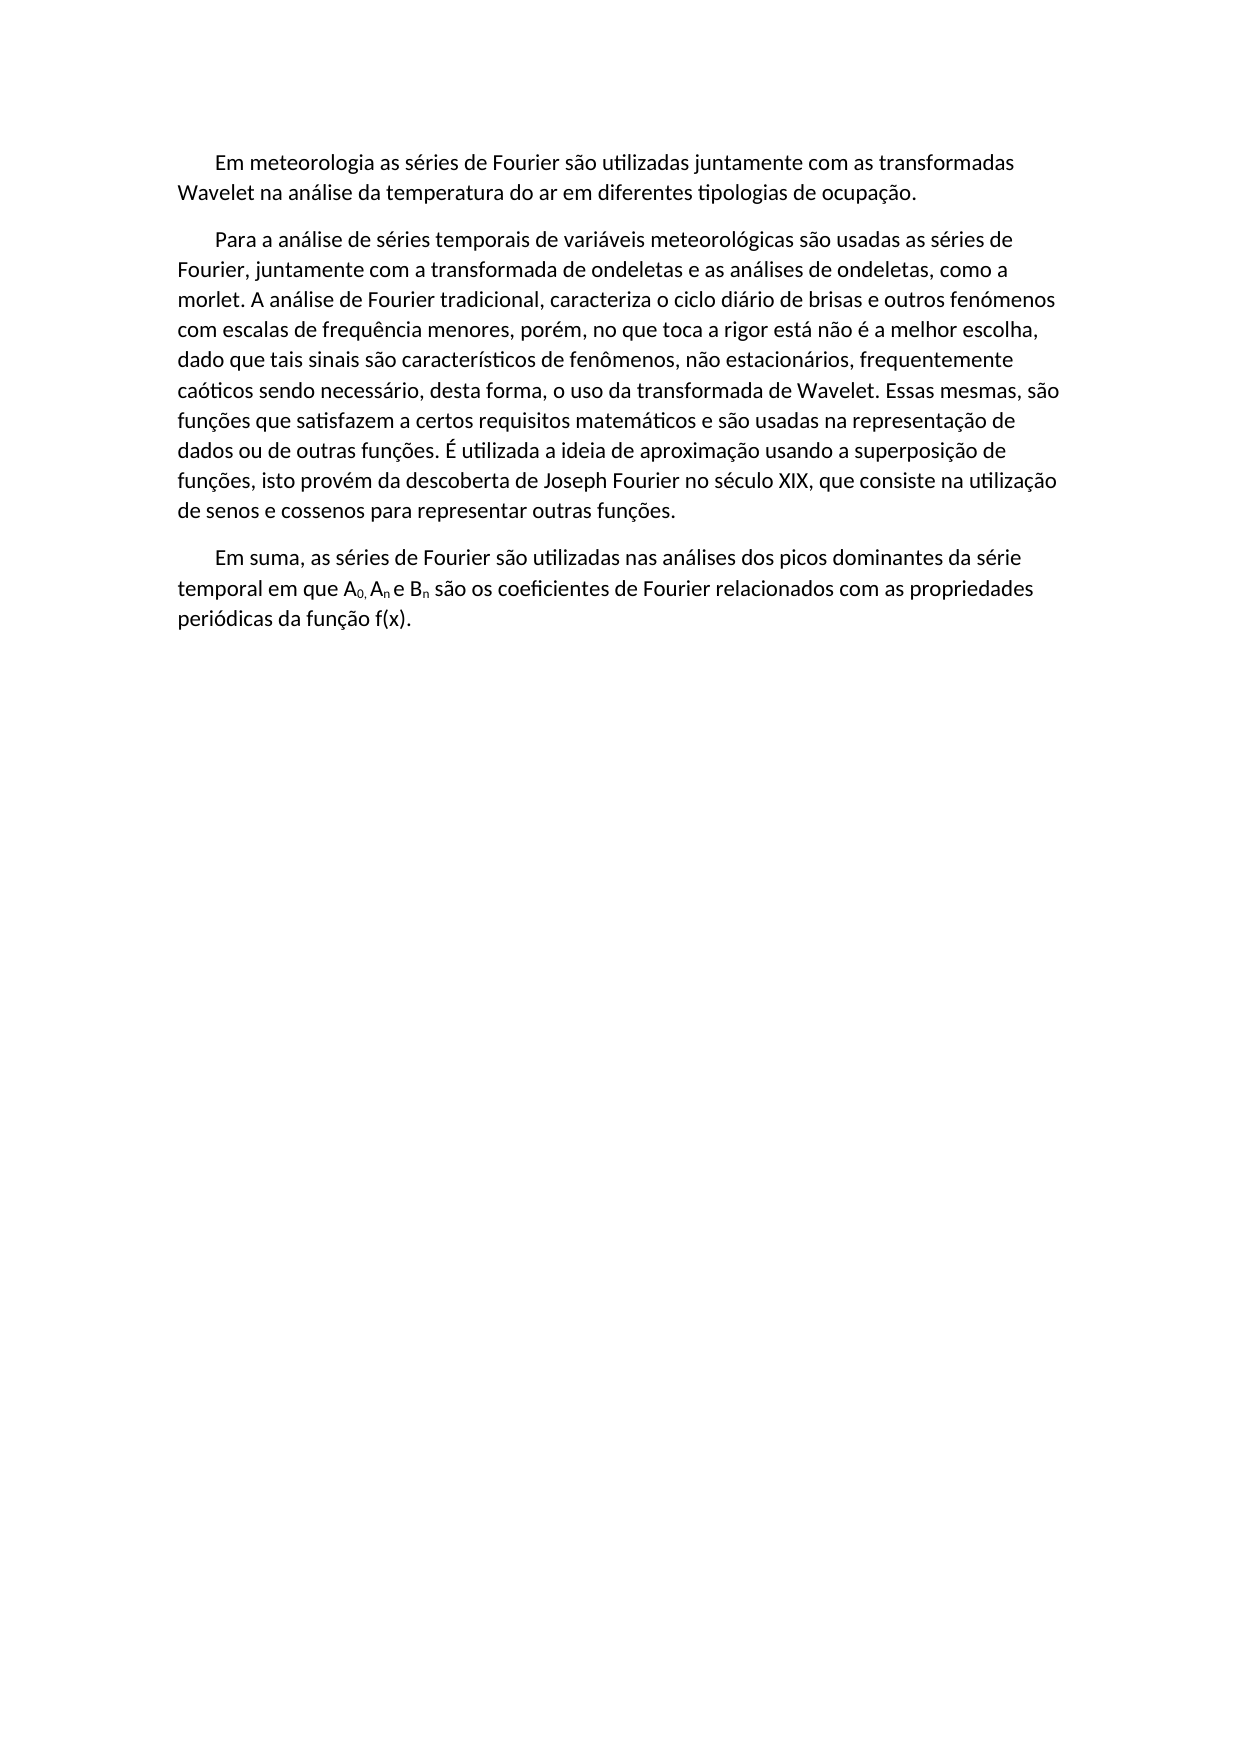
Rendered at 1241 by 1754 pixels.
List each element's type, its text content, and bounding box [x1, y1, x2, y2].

text Em meteorologia as séries de Fourier são utilizadas juntamente com as transformadas Wavelet na análise da temperatura do ar em diferentes tipologias de ocupação. [177, 148, 1063, 206]
text Para a análise de séries temporais de variáveis meteorológicas são usadas as séries de Fourier, juntamente com a transformada de ondeletas e as análises de ondeletas, como a morlet. A análise de Fourier tradicional, caracteriza o ciclo diário de brisas e outros fenómenos com escalas de frequência menores, porém, no que toca a rigor está não é a melhor escolha, dado que tais sinais são característicos de fenômenos, não estacionários, frequentemente caóticos sendo necessário, desta forma, o uso da transformada de Wavelet. Essas mesmas, são funções que satisfazem a certos requisitos matemáticos e são usadas na representação de dados ou de outras funções. É utilizada a ideia de aproximação usando a superposição de funções, isto provém da descoberta de Joseph Fourier no século XIX, que consiste na utilização de senos e cossenos para representar outras funções. [177, 225, 1063, 524]
text Em suma, as séries de Fourier são utilizadas nas análises dos picos dominantes da série temporal em que A0, An e Bn são os coeficientes de Fourier relacionados com as propriedades periódicas da função f(x). [177, 543, 1063, 632]
